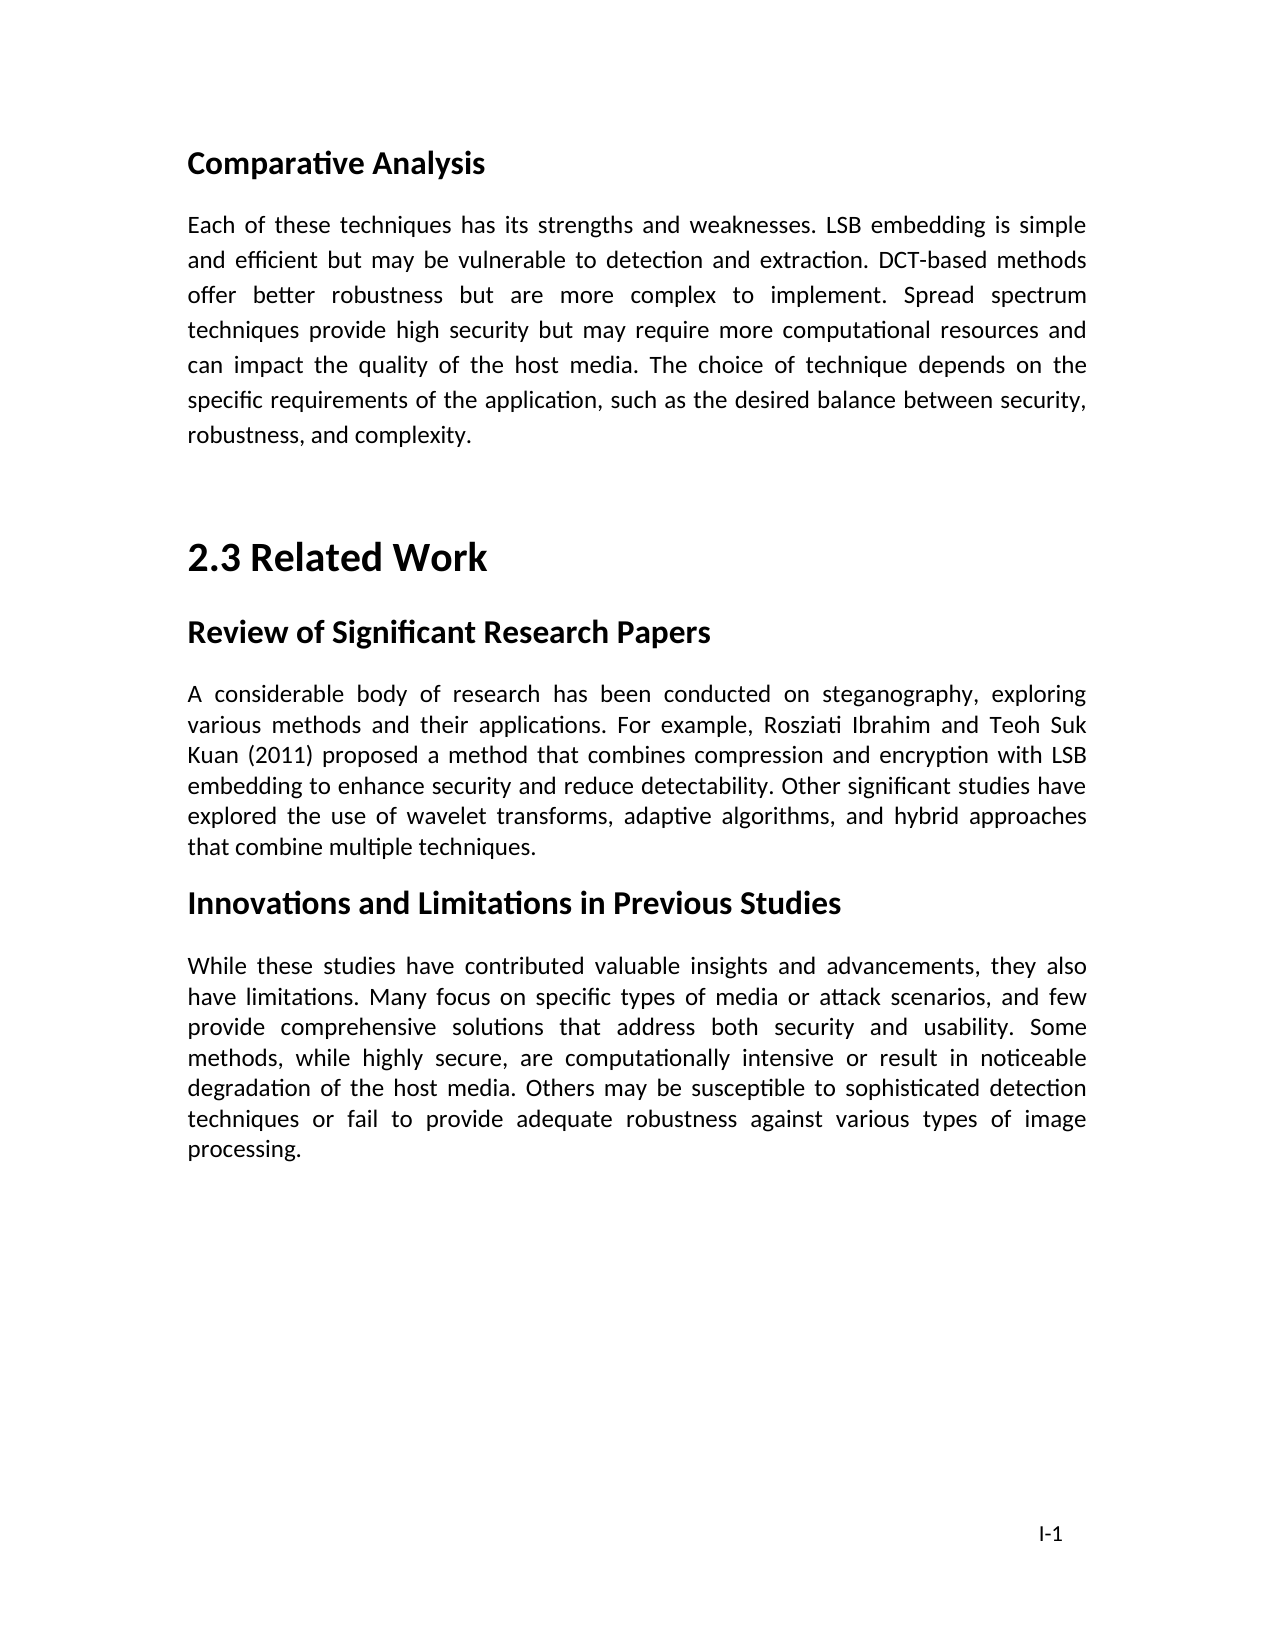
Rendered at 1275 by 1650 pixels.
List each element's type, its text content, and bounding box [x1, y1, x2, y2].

text Comparative Analysis [187, 142, 1088, 182]
text A considerable body of research has been conducted on steganography, exploring various methods and their applications. For example, Rosziati Ibrahim and Teoh Suk Kuan (2011) proposed a method that combines compression and encryption with LSB embedding to enhance security and reduce detectability. Other significant studies have explored the use of wavelet transforms, adaptive algorithms, and hybrid approaches that combine multiple techniques. [187, 678, 1088, 861]
text Each of these techniques has its strengths and weaknesses. LSB embedding is simple and efficient but may be vulnerable to detection and extraction. DCT-based methods offer better robustness but are more complex to implement. Spread spectrum techniques provide high security but may require more computational resources and can impact the quality of the host media. The choice of technique depends on the specific requirements of the application, such as the desired balance between security, robustness, and complexity. [187, 209, 1088, 450]
text Review of Significant Research Papers [187, 611, 1088, 651]
text While these studies have contributed valuable insights and advancements, they also have limitations. Many focus on specific types of media or attack scenarios, and few provide comprehensive solutions that address both security and usability. Some methods, while highly secure, are computationally intensive or result in noticeable degradation of the host media. Others may be susceptible to sophisticated detection techniques or fail to provide adequate robustness against various types of image processing. [187, 950, 1088, 1164]
text Innovations and Limitations in Previous Studies [187, 882, 1088, 923]
text 2.3 Related Work [187, 531, 1088, 582]
